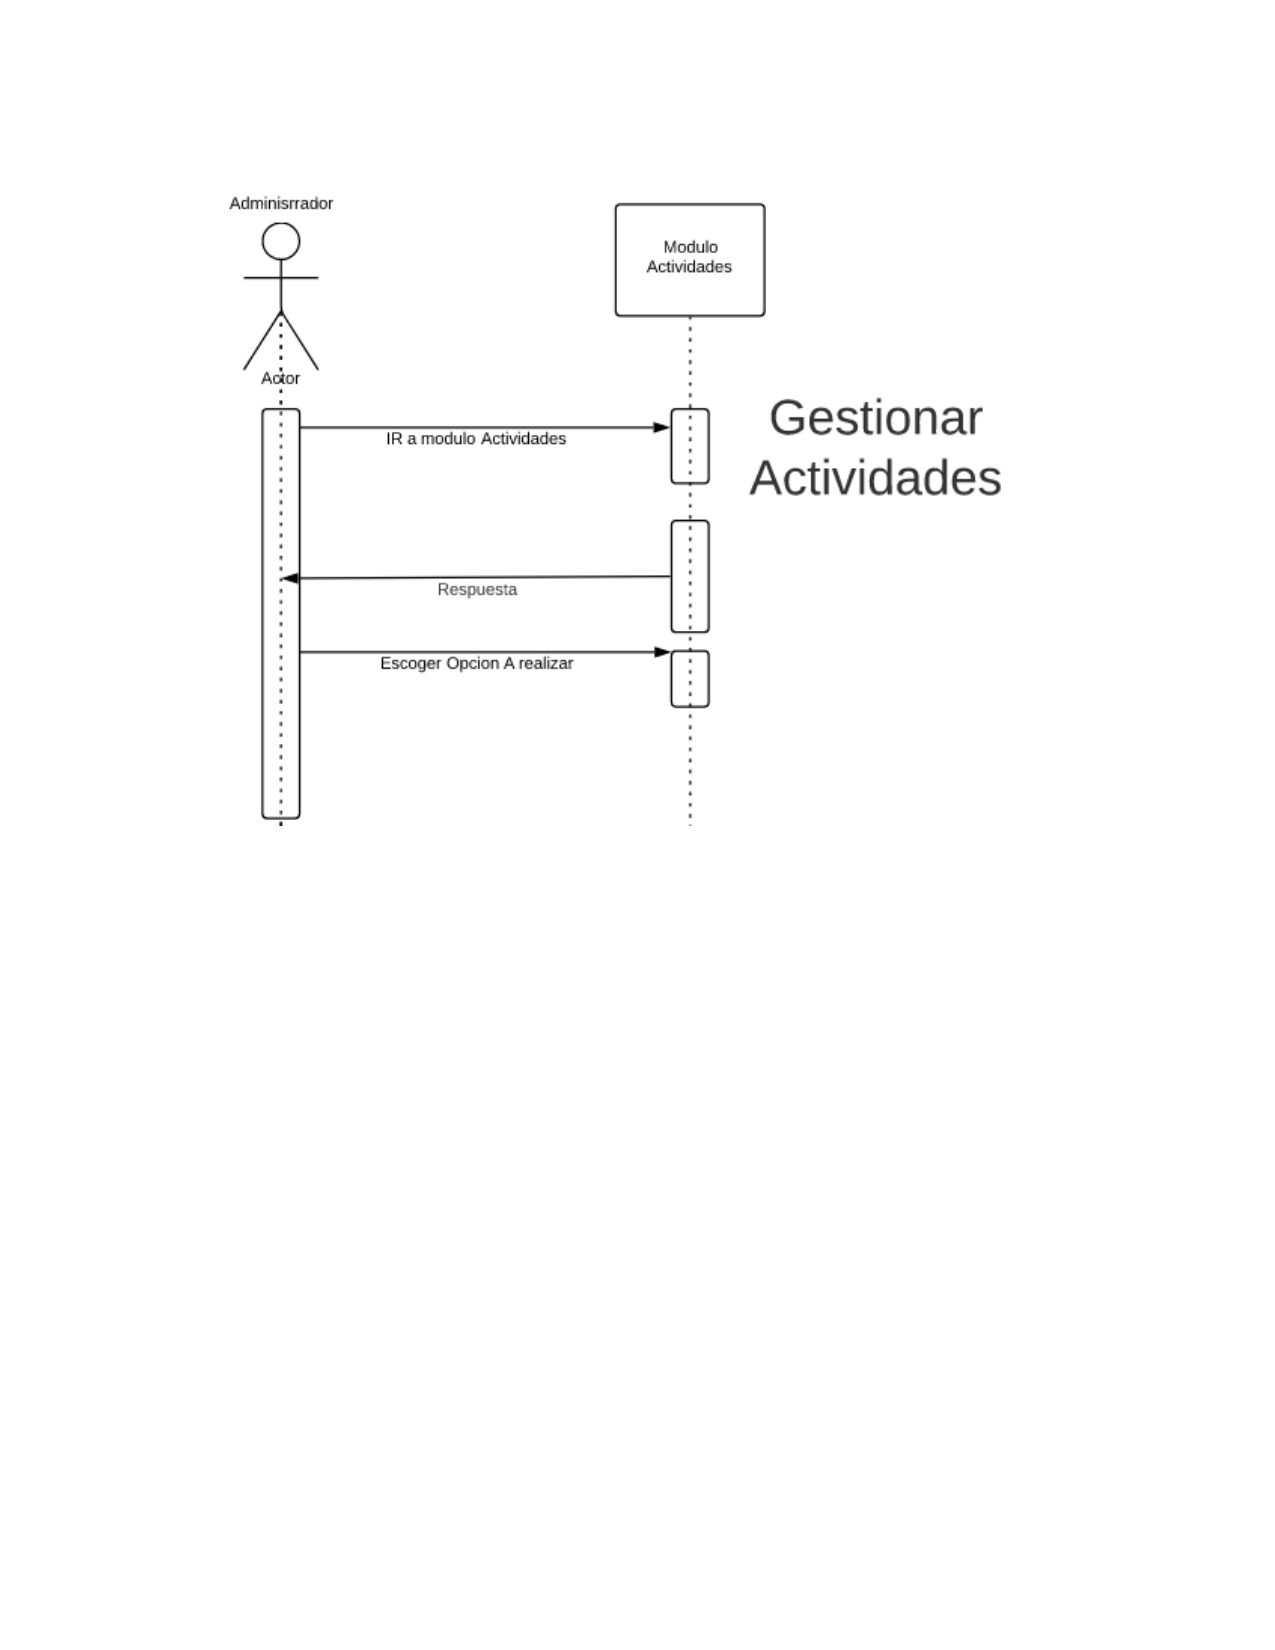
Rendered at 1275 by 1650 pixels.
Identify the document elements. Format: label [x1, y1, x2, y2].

picture [150, 150, 1125, 826]
